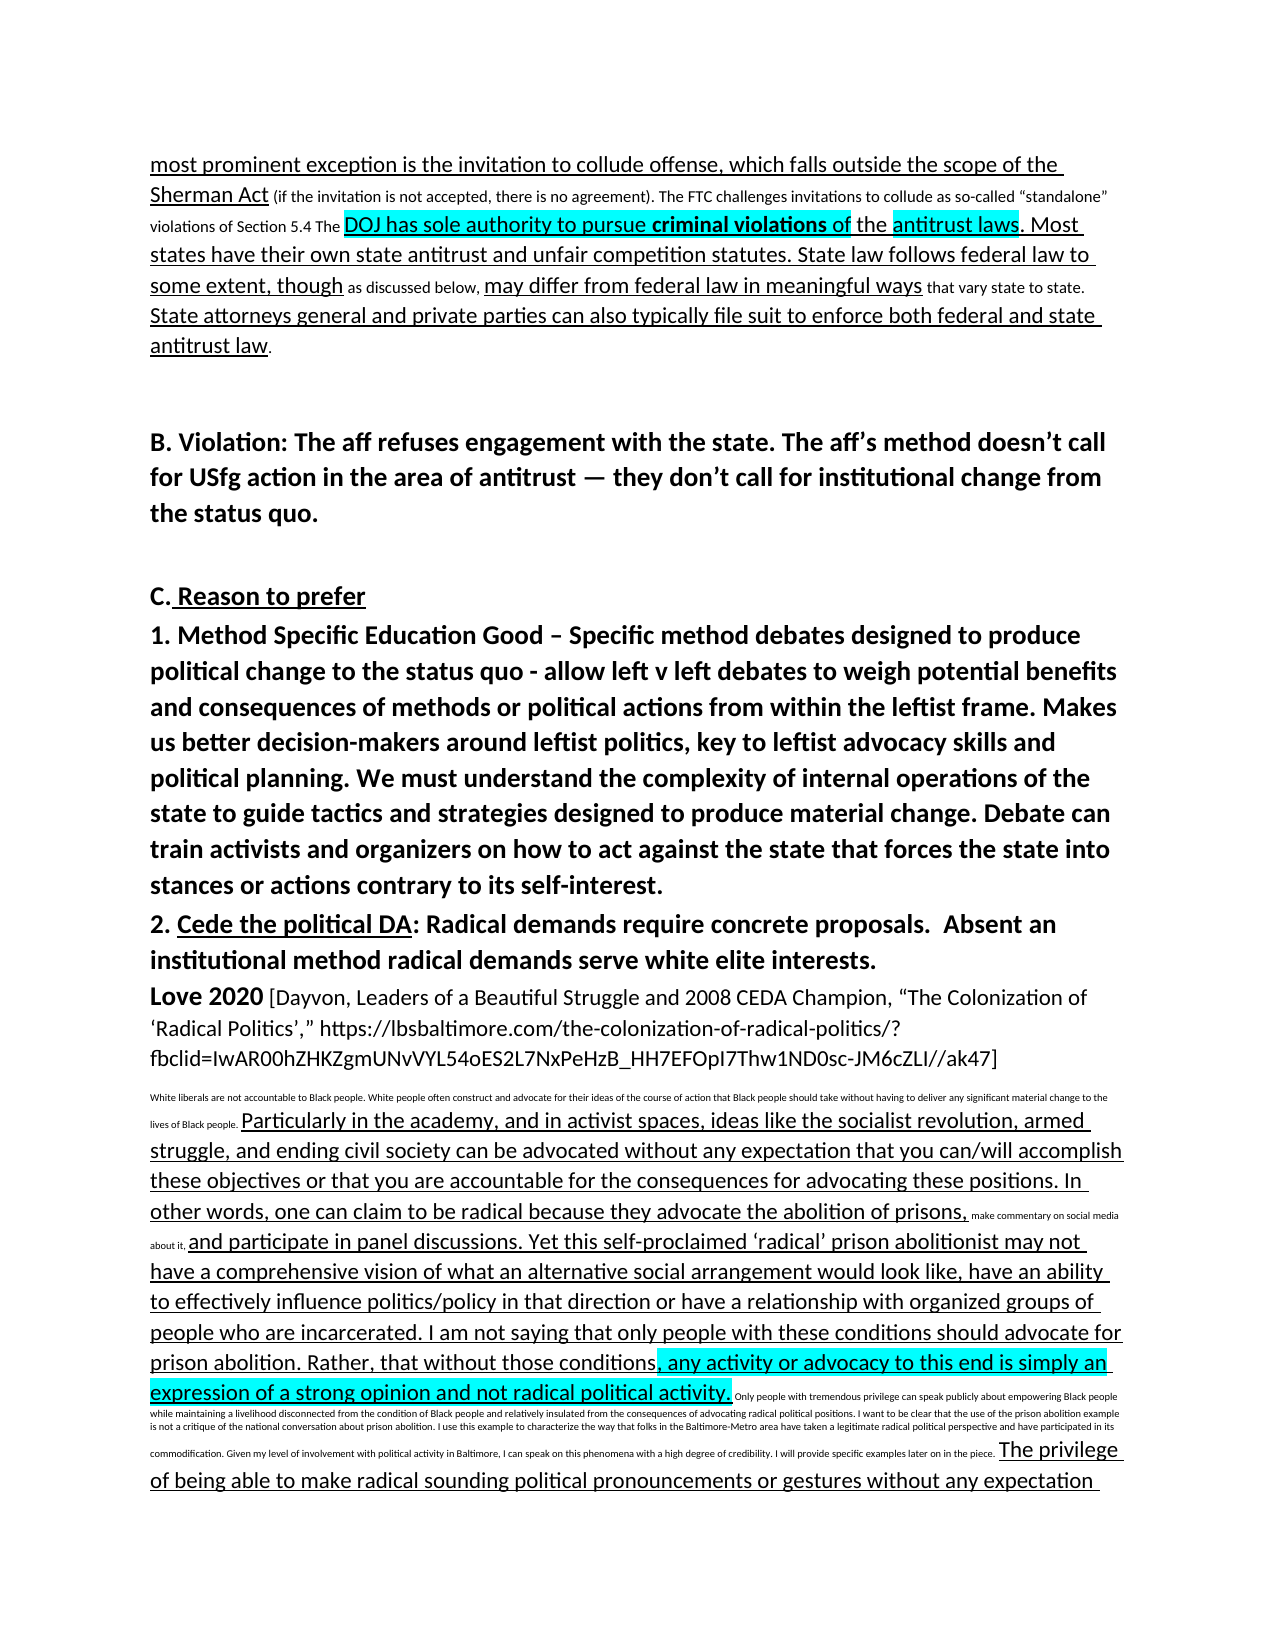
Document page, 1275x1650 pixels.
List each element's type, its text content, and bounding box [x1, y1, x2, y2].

subtitle B. Violation: The aff refuses engagement with the state. The aff’s method doesn’t call for USfg action in the area of antitrust — they don’t call for institutional change from the status quo. [150, 425, 1125, 529]
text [150, 1091, 1125, 1494]
subtitle C. Reason to prefer [150, 579, 1125, 612]
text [150, 150, 1125, 359]
subtitle 2. Cede the political DA: Radical demands require concrete proposals. Absent an institutional method radical demands serve white elite interests. [150, 908, 1125, 976]
text Love 2020 [Dayvon, Leaders of a Beautiful Struggle and 2008 CEDA Champion, “The Colonization of ‘Radical Politics’,” https://lbsbaltimore.com/the-colonization-of-radical-politics/?fbclid=IwAR00hZHKZgmUNvVYL54oES2L7NxPeHzB_HH7EFOpI7Thw1ND0sc-JM6cZLI//ak47] [150, 979, 1125, 1072]
